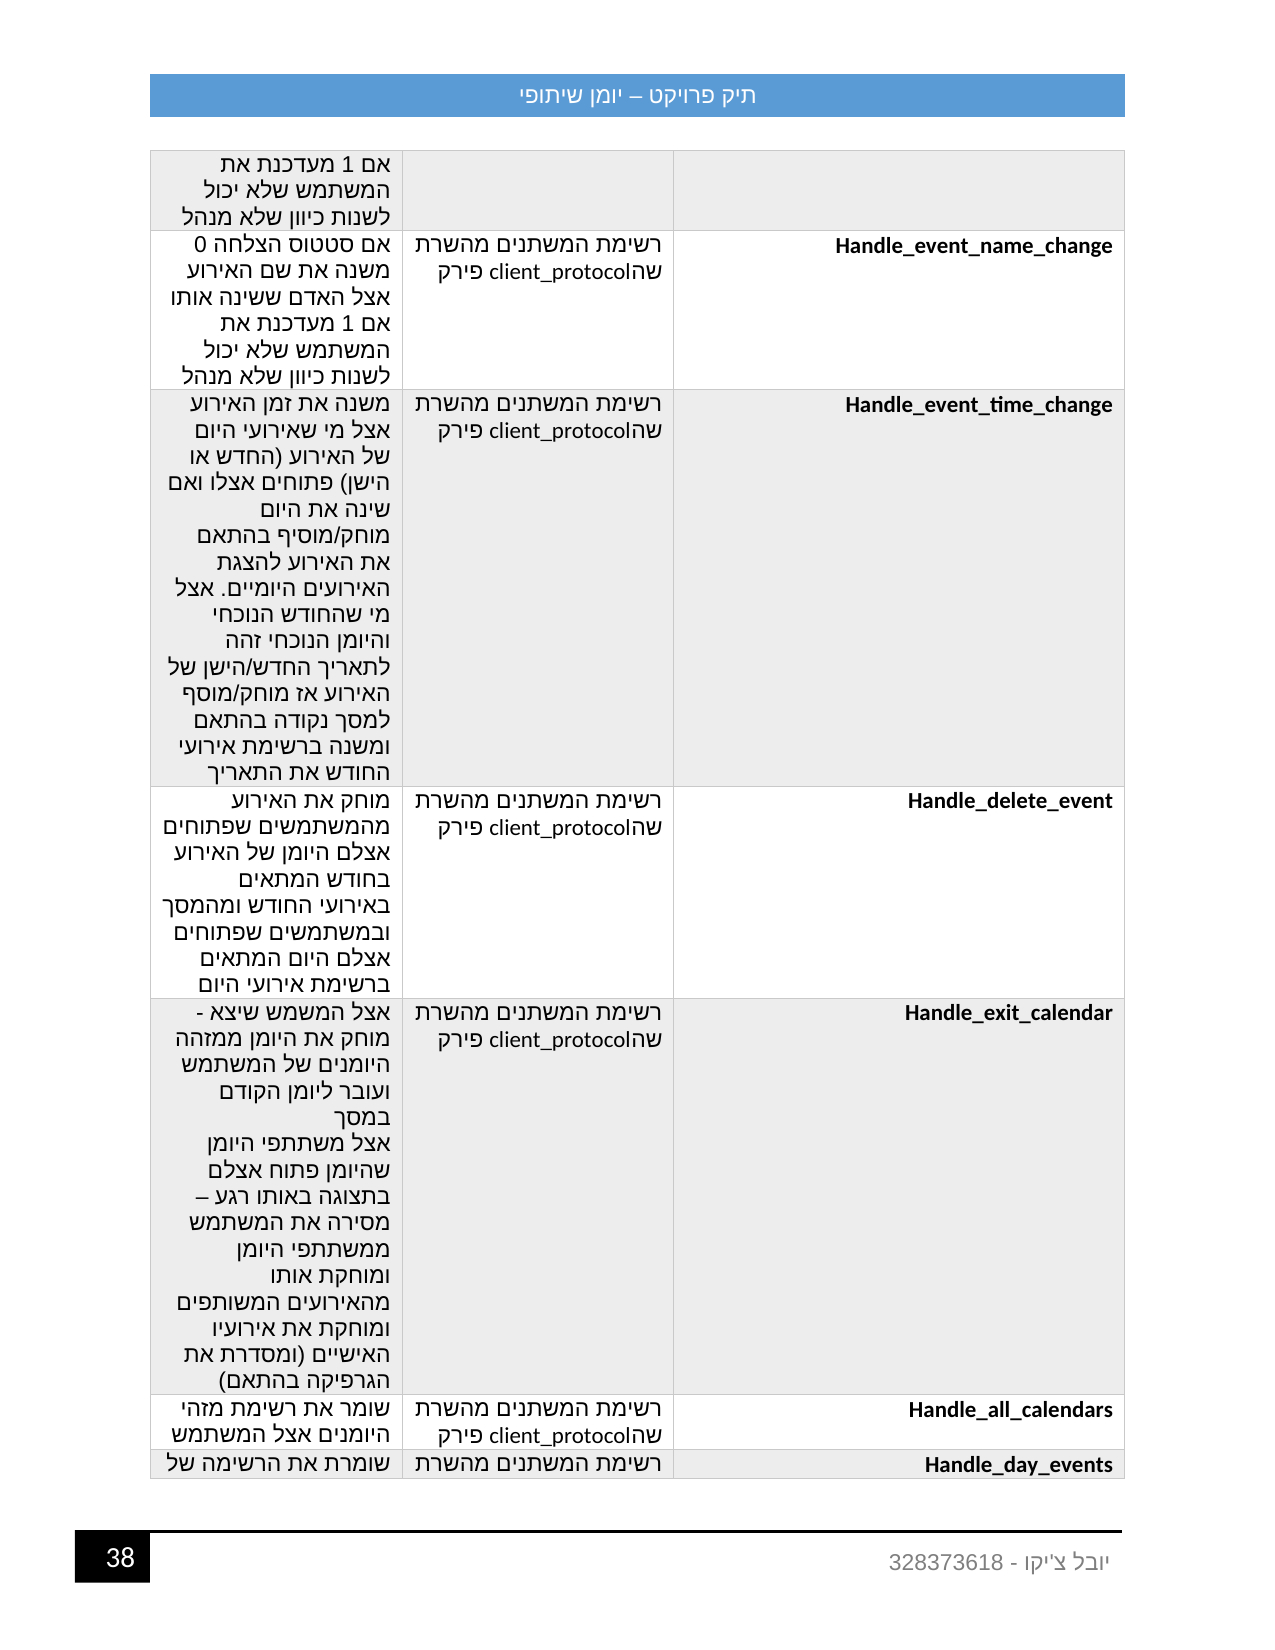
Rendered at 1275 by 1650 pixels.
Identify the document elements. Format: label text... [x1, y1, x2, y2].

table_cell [403, 1450, 673, 1478]
table_cell משנה את זמן האירוע אצל מי שאירועי היום של האירוע (החדש או הישן) פתוחים אצלו ואם שינה את היום מוחק/מוסיף בהתאם את האירוע להצגת האירועים היומיים. אצל מי שהחודש הנוכחי והיומן הנוכחי זהה לתאריך החדש/הישן של האירוע אז מוחק/מוסף למסך נקודה בהתאם ומשנה ברשימת אירועי החודש את התאריך [151, 390, 402, 786]
table_cell שומר את רשימת מזהי היומנים אצל המשתמש [151, 1395, 402, 1449]
table_cell Handle_event_name_change [674, 231, 1124, 389]
table_cell אם סטטוס הצלחה 0 משנה את שם האירוע אצל האדם ששינה אותו אם 1 מעדכנת את המשתמש שלא יכול לשנות כיוון שלא מנהל [151, 231, 402, 389]
table_cell רשימת המשתנים מהשרת שהclient_protocol פירק [403, 999, 673, 1394]
table_cell Handle_event_time_change [674, 390, 1124, 786]
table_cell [674, 151, 1124, 230]
table_cell מוחק את האירוע מהמשתמשים שפתוחים אצלם היומן של האירוע בחודש המתאים באירועי החודש ומהמסך ובמשתמשים שפתוחים אצלם היום המתאים ברשימת אירועי היום [151, 787, 402, 997]
table_cell Handle_delete_event [674, 787, 1124, 997]
table_cell Handle_day_events [674, 1450, 1124, 1478]
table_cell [151, 1450, 402, 1478]
table_cell Handle_exit_calendar [674, 999, 1124, 1394]
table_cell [151, 151, 402, 230]
table_cell רשימת המשתנים מהשרת שהclient_protocol פירק [403, 390, 673, 786]
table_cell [403, 1395, 673, 1449]
table_cell אצל המשמש שיצא - מוחק את היומן ממזהה היומנים של המשתמש ועובר ליומן הקודם במסך אצל משתתפי היומן שהיומן פתוח אצלם בתצוגה באותו רגע – מסירה את המשתמש ממשתתפי היומן ומוחקת אותו מהאירועים המשותפים ומוחקת את אירועיו האישיים (ומסדרת את הגרפיקה בהתאם) [151, 999, 402, 1394]
table_cell רשימת המשתנים מהשרת שהclient_protocol פירק [403, 787, 673, 997]
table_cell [403, 151, 673, 230]
table_cell Handle_all_calendars [674, 1395, 1124, 1449]
table_cell רשימת המשתנים מהשרת שהclient_protocol פירק [403, 231, 673, 389]
